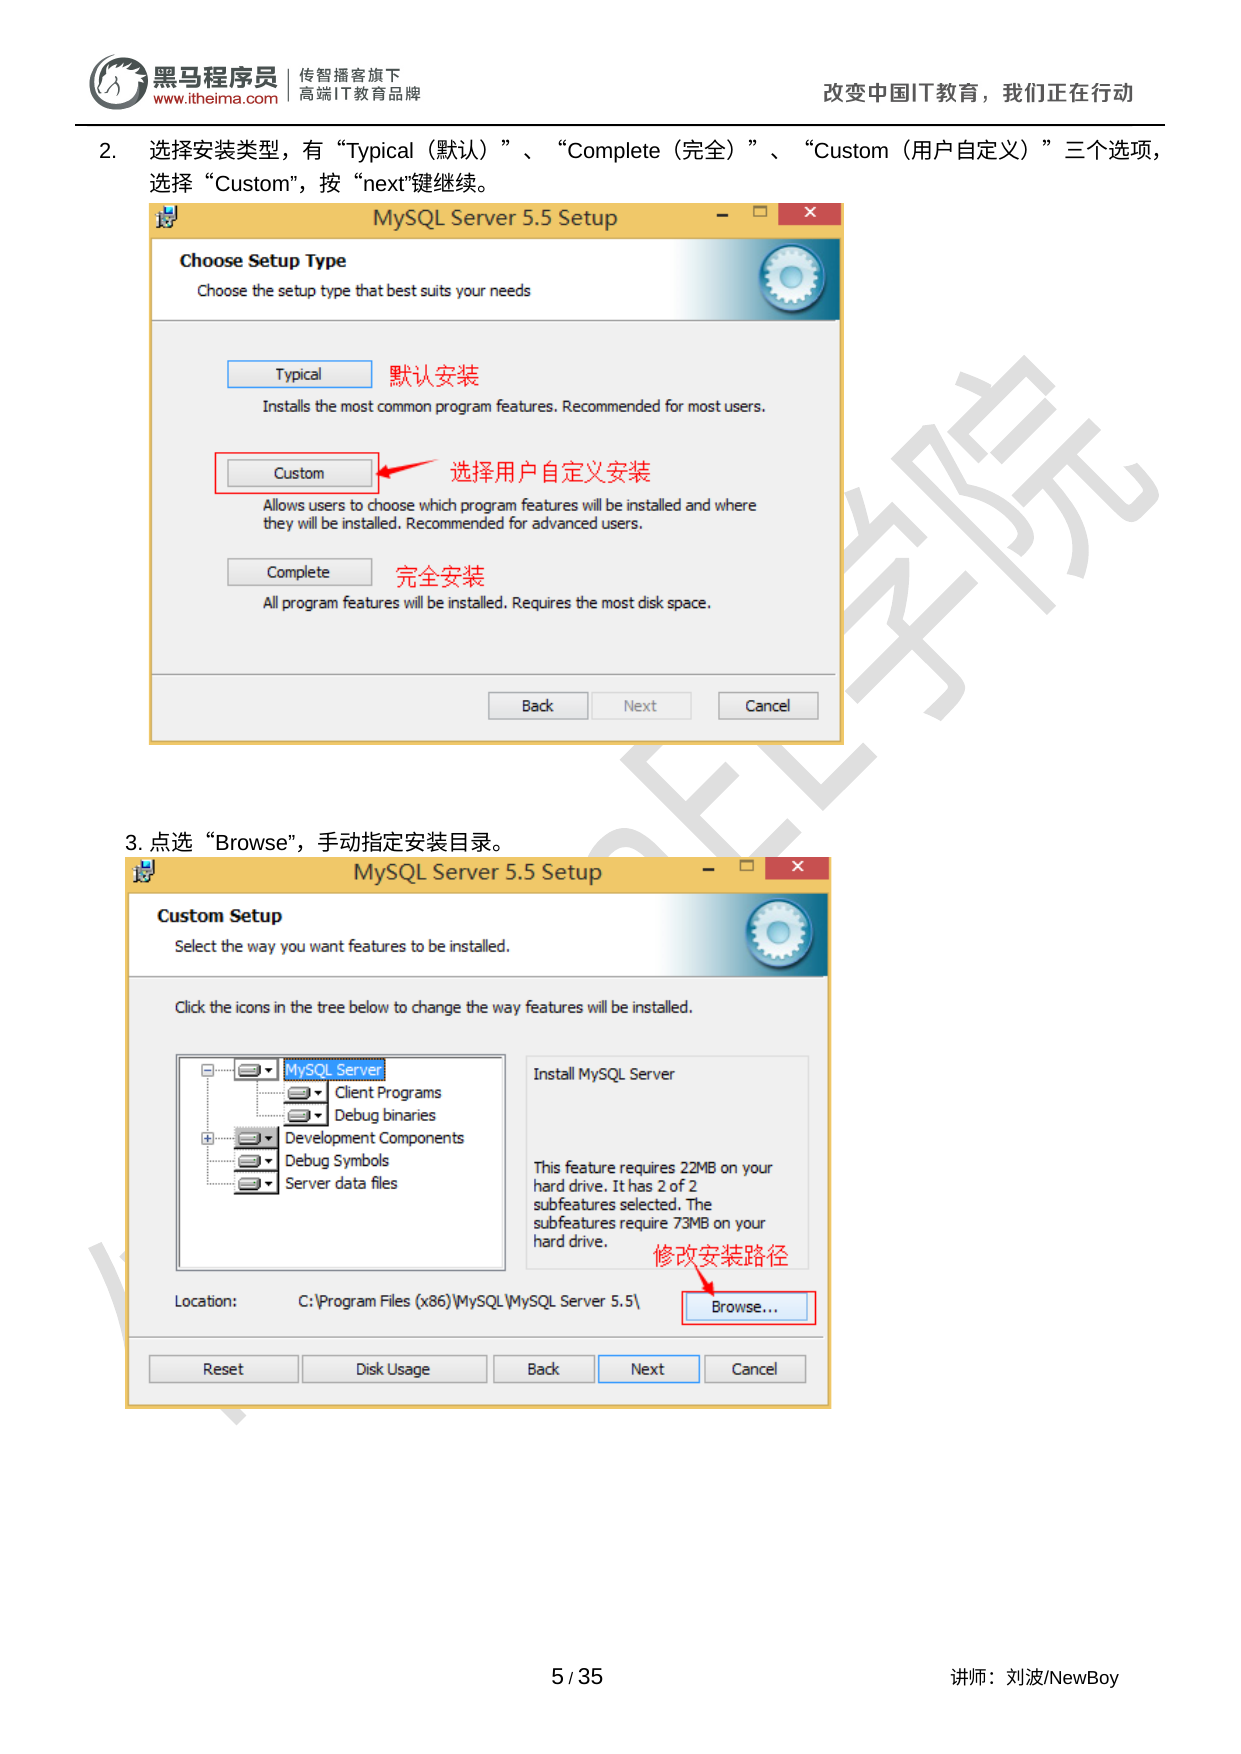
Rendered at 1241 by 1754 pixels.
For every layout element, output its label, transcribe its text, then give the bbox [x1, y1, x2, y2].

picture [148, 203, 844, 745]
picture [0, 0, 1235, 134]
picture [125, 857, 832, 1409]
